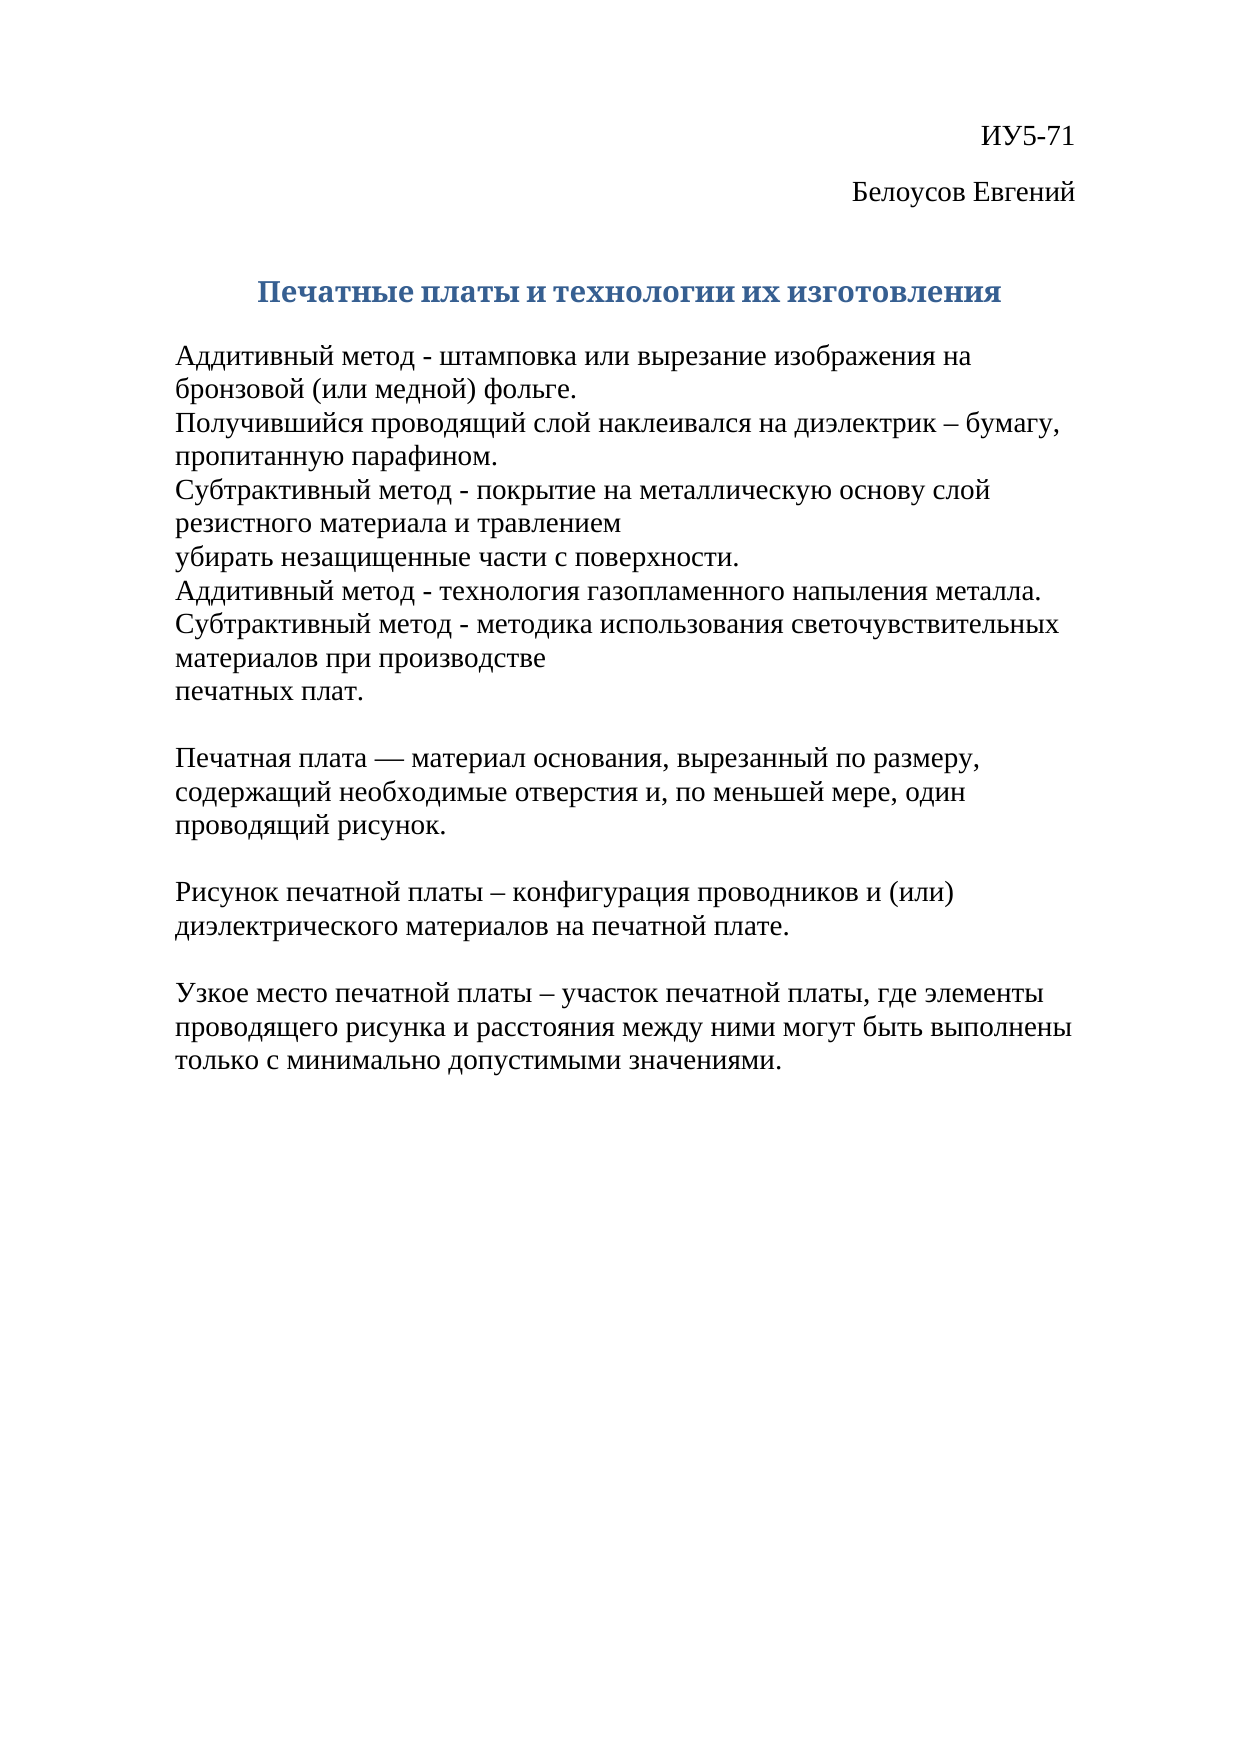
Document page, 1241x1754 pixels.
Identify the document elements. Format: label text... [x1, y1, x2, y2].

text Субтрактивный метод - методика использования светочувствительных материалов при производстве [175, 606, 1084, 673]
text Аддитивный метод - штамповка или вырезание изображения на бронзовой (или медной) фольге. [175, 338, 1084, 405]
text Аддитивный метод - технология газопламенного напыления металла. [175, 573, 1084, 606]
text ИУ5-71 [148, 118, 1075, 152]
text Белоусов Евгений [148, 174, 1075, 207]
text Субтрактивный метод - покрытие на металлическую основу слой резистного материала и травлением [175, 472, 1084, 539]
text Узкое место печатной платы – участок печатной платы, где элементы проводящего рисунка и расстояния между ними могут быть выполнены только с минимально допустимыми значениями. [175, 975, 1084, 1076]
subtitle Печатные платы и технологии их изготовления [175, 276, 1084, 310]
text Печатная плата — материал основания, вырезанный по размеру, содержащий необходимые отверстия и, по меньшей мере, один проводящий рисунок. [175, 740, 1084, 841]
text Получившийся проводящий слой наклеивался на диэлектрик – бумагу, пропитанную парафином. [175, 405, 1084, 472]
text печатных плат. [175, 673, 1084, 707]
text убирать незащищенные части c поверхности. [175, 539, 1084, 573]
text Рисунок печатной платы – конфигурация проводников и (или) диэлектрического материалов на печатной плате. [175, 874, 1084, 942]
